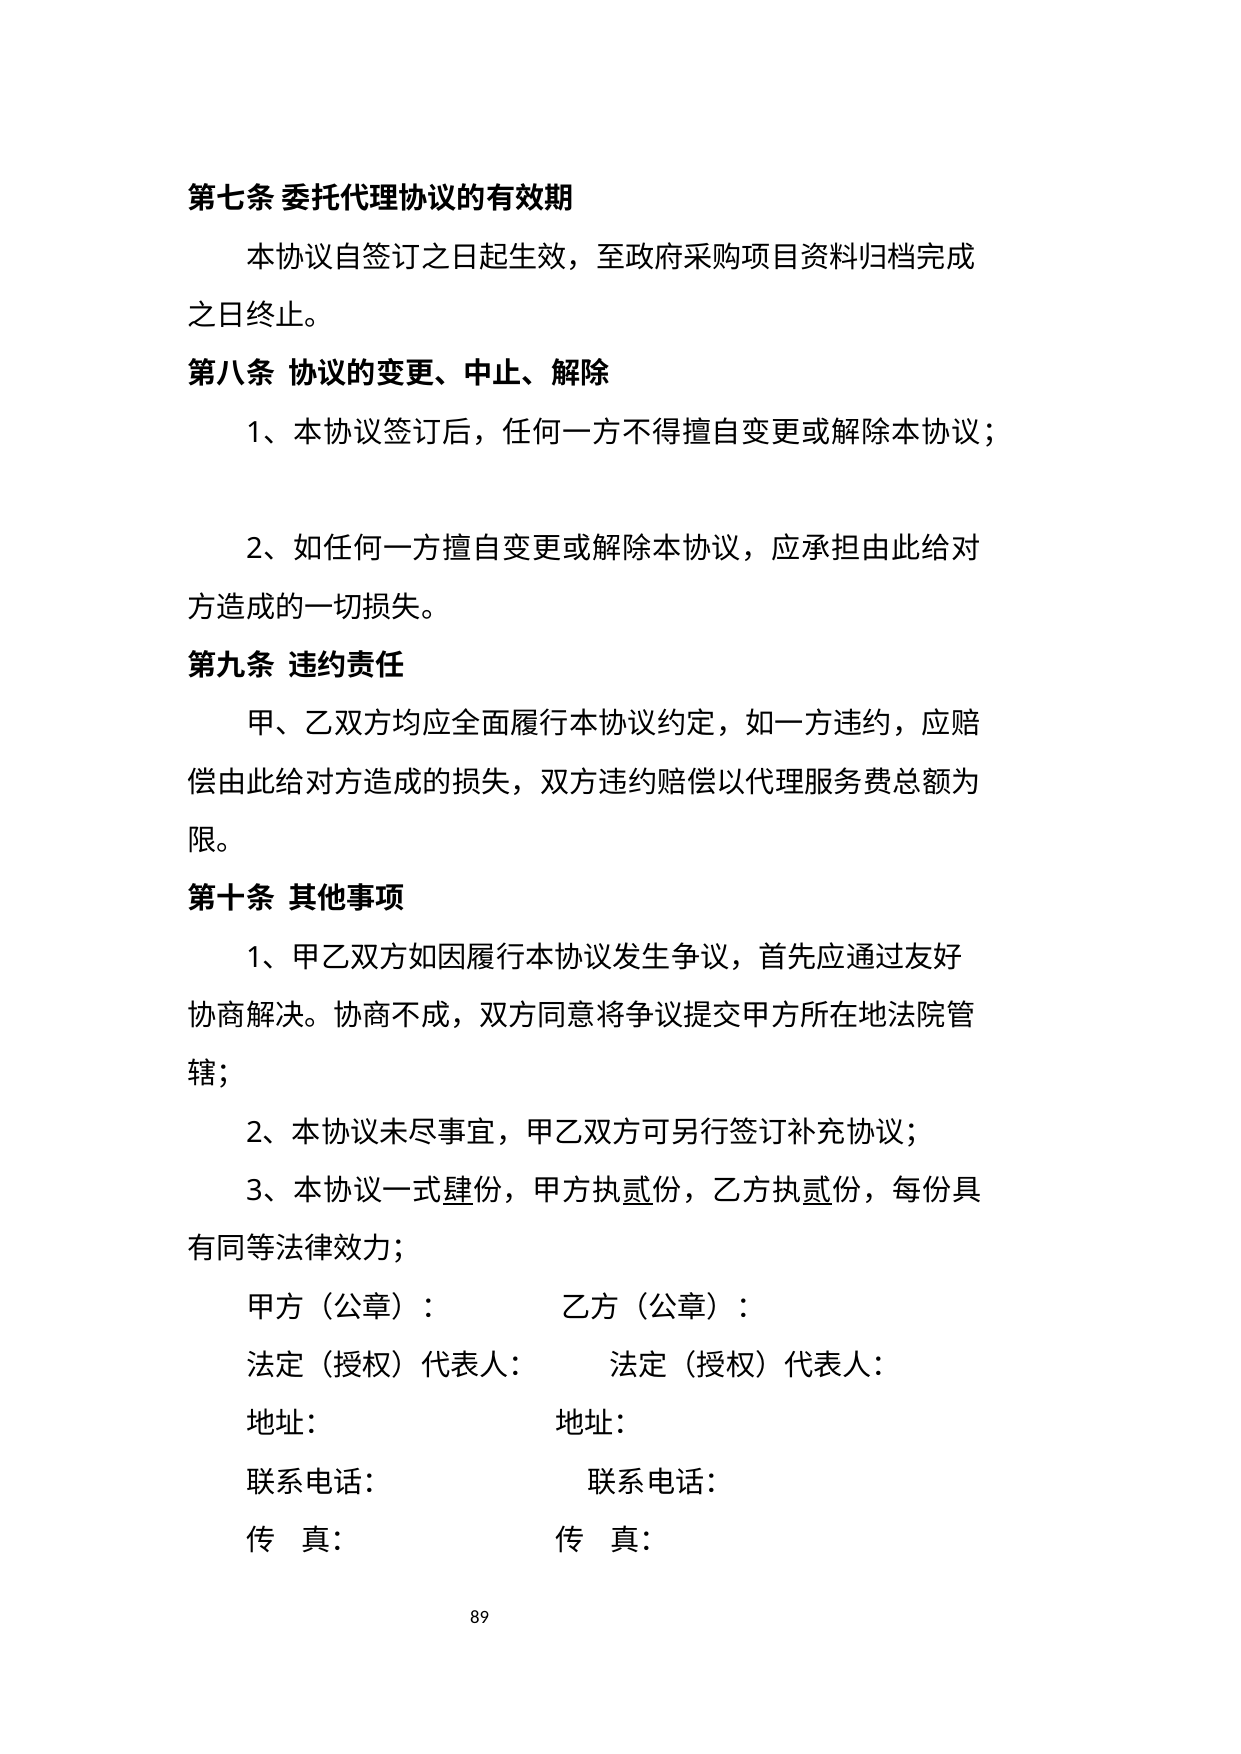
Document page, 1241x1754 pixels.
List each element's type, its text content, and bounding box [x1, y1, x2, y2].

text 2、本协议未尽事宜，甲乙双方可另行签订补充协议； [187, 1095, 982, 1154]
text 甲方（公章）： 乙方（公章）： [187, 1270, 982, 1329]
text 1、甲乙双方如因履行本协议发生争议，首先应通过友好协商解决。协商不成，双方同意将争议提交甲方所在地法院管辖； [187, 920, 982, 1095]
text 3、本协议一式肆份，甲方执贰份，乙方执贰份，每份具有同等法律效力； [187, 1154, 982, 1270]
text 甲、乙双方均应全面履行本协议约定，如一方违约，应赔偿由此给对方造成的损失，双方违约赔偿以代理服务费总额为限。 [187, 687, 982, 862]
list 委托代理协议的有效期 [187, 162, 982, 220]
text 联系电话： 联系电话： [187, 1445, 982, 1504]
text 第十条 其他事项 [187, 862, 982, 920]
text 1、本协议签订后，任何一方不得擅自变更或解除本协议； [187, 395, 982, 512]
text 法定（授权）代表人： 法定（授权）代表人： [187, 1329, 982, 1387]
text 地址： 地址： [187, 1387, 982, 1445]
text 本协议自签订之日起生效，至政府采购项目资料归档完成之日终止。 [187, 220, 982, 337]
text 第九条 违约责任 [187, 629, 982, 687]
text 2、如任何一方擅自变更或解除本协议，应承担由此给对方造成的一切损失。 [187, 512, 982, 629]
text 传 真： 传 真： [187, 1504, 982, 1562]
text 第八条 协议的变更、中止、解除 [187, 337, 1053, 395]
